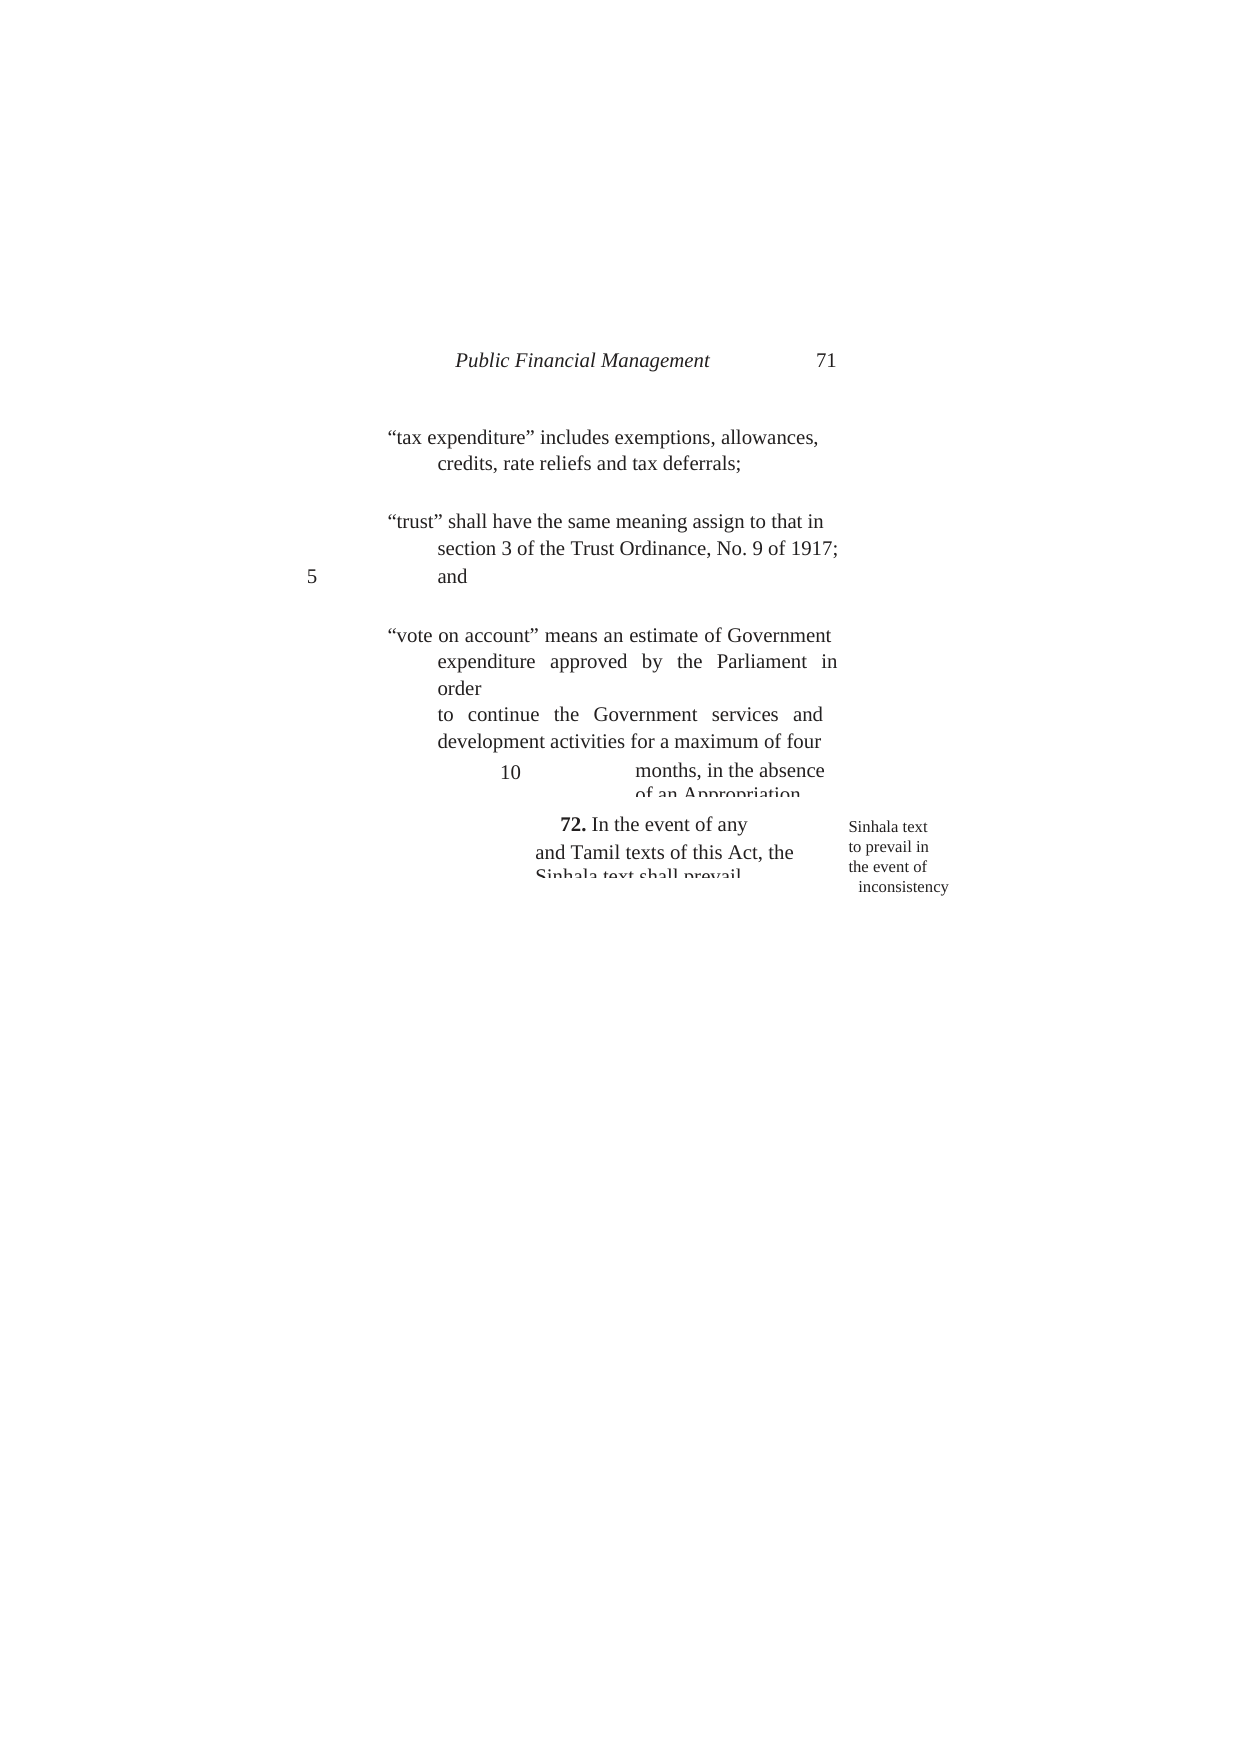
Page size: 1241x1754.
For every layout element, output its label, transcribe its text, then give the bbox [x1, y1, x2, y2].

text inconsistency [150, 878, 949, 897]
table_header Sinhala text [840, 757, 1153, 836]
table_cell and Tamil texts of this Act, the Sinhala text shall prevail. [527, 836, 840, 877]
text “trust” shall have the same meaning assign to that in section 3 of the Trust Ordinance, No. 9 of 1917; 5 and [307, 508, 850, 590]
text Public Financial Management 71 [455, 348, 1090, 372]
text “vote on account” means an estimate of Government expenditure approved by the Parliament in order to continue the Government services and development activities for a maximum of four [387, 623, 838, 753]
table_header 10 [214, 757, 527, 877]
table_cell 72. In the event of any inconsistency between the Sinhala [527, 797, 840, 836]
text “tax expenditure” includes exemptions, allowances, credits, rate reliefs and tax deferrals; [387, 424, 850, 476]
table_header months, in the absence of an Appropriation Act. [527, 757, 840, 797]
table_cell to prevail in [840, 836, 1153, 857]
table_cell the event of [840, 857, 1153, 877]
